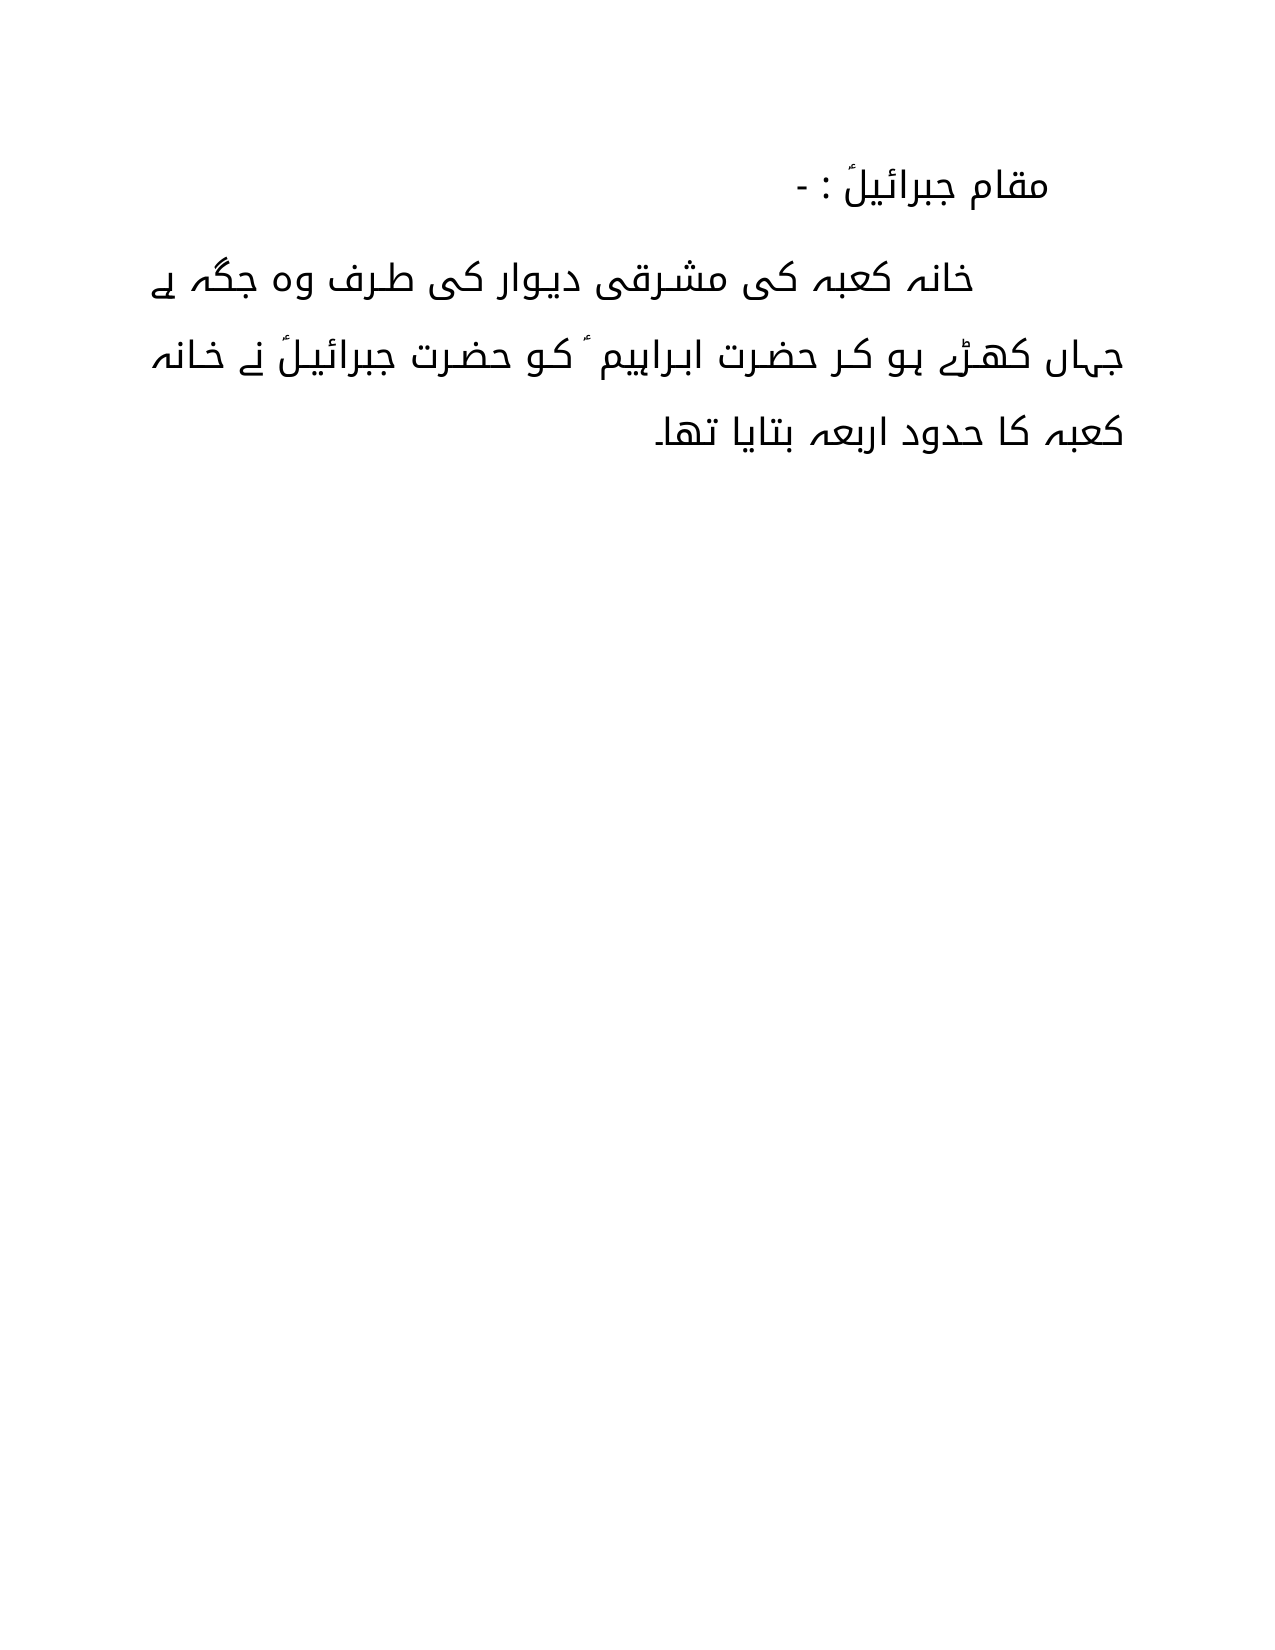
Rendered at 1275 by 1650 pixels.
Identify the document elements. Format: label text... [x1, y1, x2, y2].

text مقام جبرائیلؑ : - [150, 150, 1125, 221]
text خانہ کعبہ کی مشرقی دیوار کی طرف وہ جگہ ہے جہاں کھڑے ہو کر حضرت ابراہیم ؑ کو حضرت جبرائیلؑ نے خانہ کعبہ کا حدود اربعہ بتایا تھا۔ [150, 243, 1125, 468]
